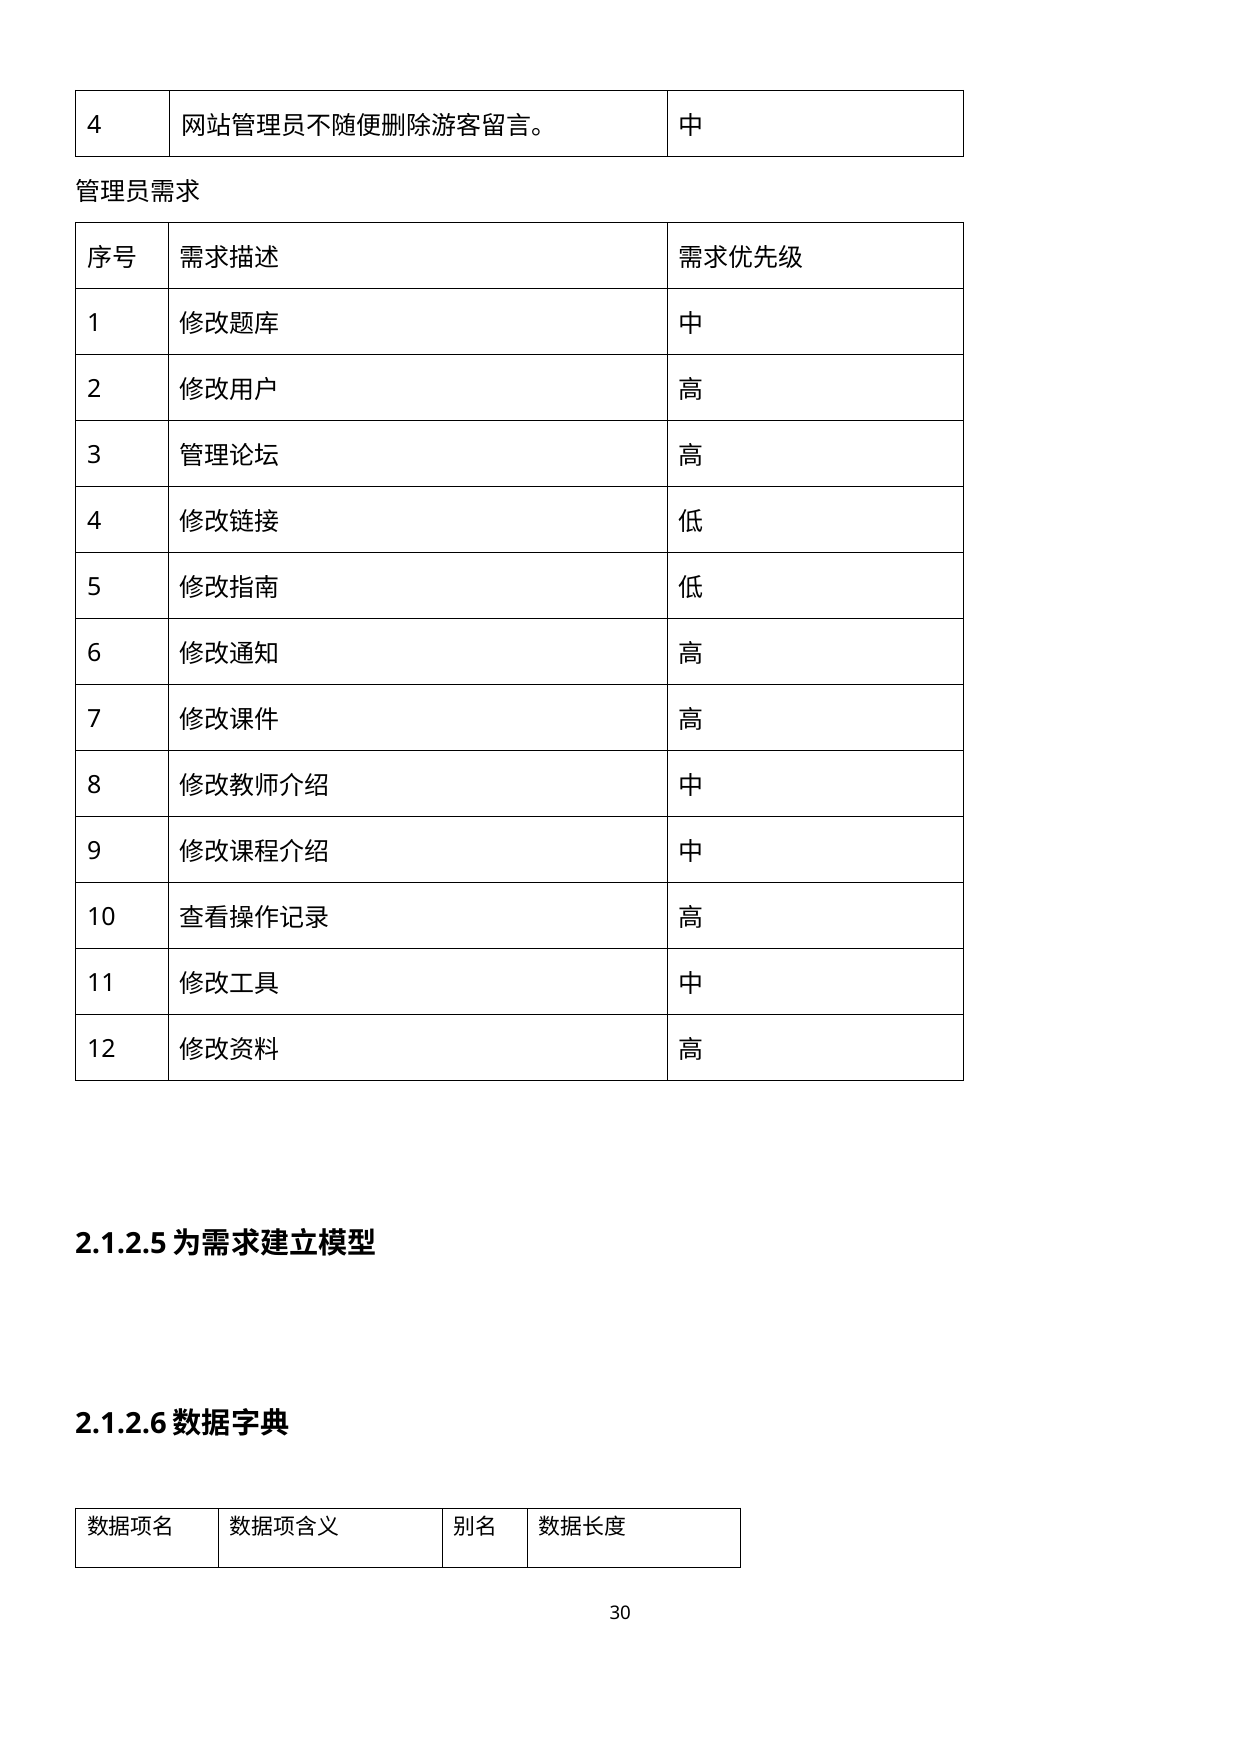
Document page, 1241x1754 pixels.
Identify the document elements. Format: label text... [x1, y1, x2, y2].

table_cell 网站管理员不随便删除游客留言。 [170, 91, 667, 156]
table_cell 4 [76, 487, 168, 552]
table_cell 修改题库 [169, 289, 667, 354]
table_cell 低 [668, 487, 963, 552]
table_cell 3 [76, 421, 168, 486]
table_cell 中 [668, 289, 963, 354]
table_cell 6 [76, 619, 168, 684]
table_cell 1 [76, 289, 168, 354]
table_cell 高 [668, 355, 963, 420]
table_header 数据项名 [76, 1509, 218, 1567]
table_cell 低 [668, 553, 963, 618]
table_header 序号 [76, 223, 168, 288]
table_cell 2 [76, 355, 168, 420]
table_cell 中 [668, 817, 963, 882]
table_cell 5 [76, 553, 168, 618]
table_cell 中 [668, 949, 963, 1014]
table_cell 管理论坛 [169, 421, 667, 486]
table_cell 12 [76, 1015, 168, 1080]
table_cell 修改链接 [169, 487, 667, 552]
table_cell 7 [76, 685, 168, 750]
table_cell 修改课程介绍 [169, 817, 667, 882]
table_cell 修改通知 [169, 619, 667, 684]
table_header 数据长度 [528, 1509, 740, 1567]
subtitle 2.1.2.6数据字典 [75, 1389, 1165, 1454]
table_cell 修改课件 [169, 685, 667, 750]
table_cell 9 [76, 817, 168, 882]
table_header 需求优先级 [668, 223, 963, 288]
table_cell 8 [76, 751, 168, 816]
table_cell 11 [76, 949, 168, 1014]
table_cell 修改教师介绍 [169, 751, 667, 816]
table_cell 查看操作记录 [169, 883, 667, 948]
table_cell 高 [668, 421, 963, 486]
table_cell 修改资料 [169, 1015, 667, 1080]
table_header 别名 [443, 1509, 527, 1567]
table_cell 高 [668, 685, 963, 750]
subtitle 2.1.2.5为需求建立模型 [75, 1208, 1165, 1273]
table_cell 高 [668, 619, 963, 684]
table_cell 高 [668, 883, 963, 948]
table_cell 高 [668, 1015, 963, 1080]
table_header 需求描述 [169, 223, 667, 288]
table_cell 修改用户 [169, 355, 667, 420]
table_cell 修改指南 [169, 553, 667, 618]
text 管理员需求 [75, 157, 1165, 222]
table_cell 中 [668, 751, 963, 816]
table_cell 修改工具 [169, 949, 667, 1014]
table_cell 10 [76, 883, 168, 948]
table_header 数据项含义 [219, 1509, 442, 1567]
table_cell 中 [668, 91, 963, 156]
table_cell 4 [76, 91, 169, 156]
